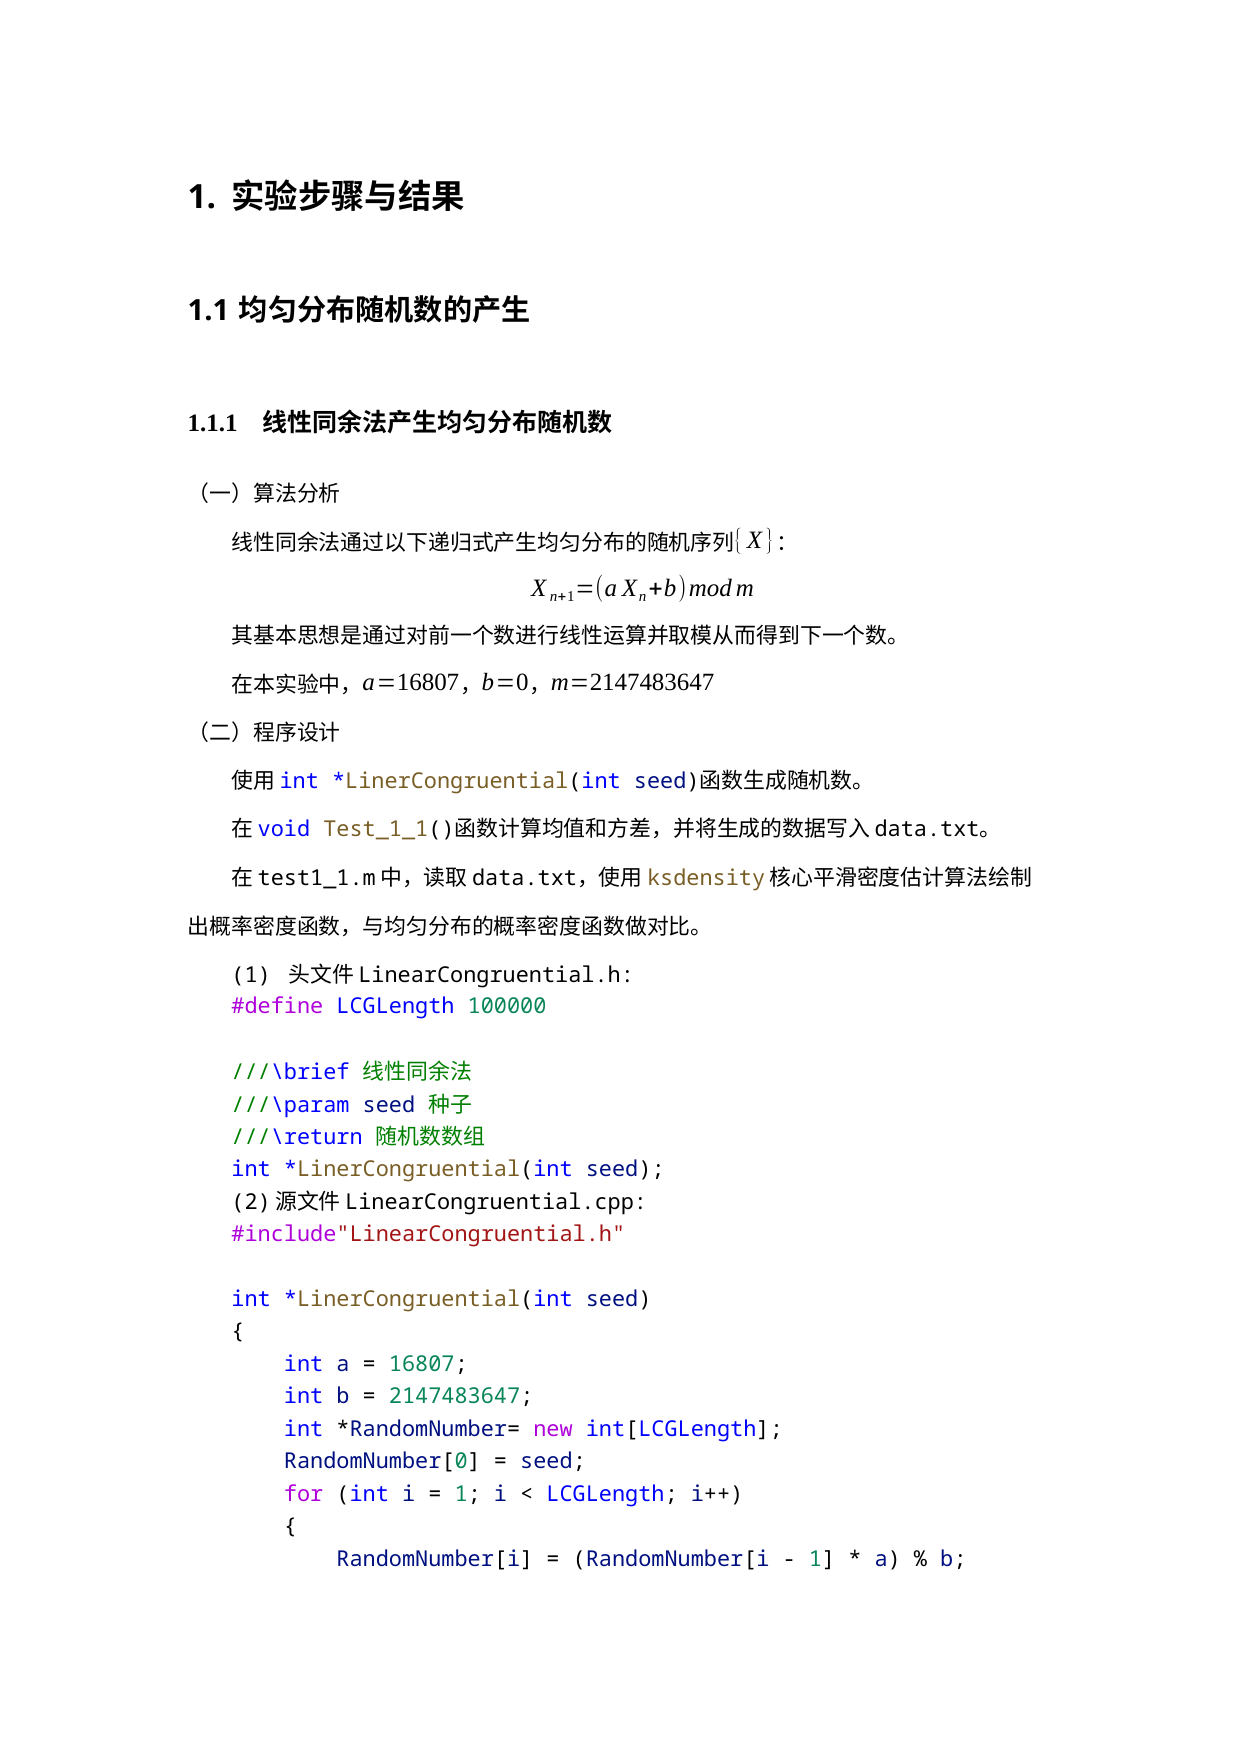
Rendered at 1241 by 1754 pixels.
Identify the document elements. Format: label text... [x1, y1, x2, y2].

text 线性同余法通过以下递归式产生均匀分布的随机序列： [187, 524, 1053, 557]
list 程序设计 [187, 714, 1053, 747]
list 头文件LinearCongruential.h: [231, 957, 1053, 989]
text ///\param seed 种子 [231, 1087, 1053, 1119]
text 其基本思想是通过对前一个数进行线性运算并取模从而得到下一个数。 [187, 618, 1053, 650]
text int b = 2147483647; [231, 1379, 1053, 1412]
subtitle 线性同余法产生均匀分布随机数 [187, 388, 1053, 453]
list 源文件LinearCongruential.cpp: [231, 1184, 1053, 1217]
text ///\return 随机数数组 [231, 1119, 1053, 1152]
text 在test1_1.m中，读取data.txt，使用ksdensity核心平滑密度估计算法绘制出概率密度函数，与均匀分布的概率密度函数做对比。 [187, 859, 1053, 941]
text for (int i = 1; i < LCGLength; i++) [231, 1477, 1053, 1509]
text 在void Test_1_1()函数计算均值和方差，并将生成的数据写入data.txt。 [187, 811, 1053, 844]
text RandomNumber[0] = seed; [231, 1444, 1053, 1477]
text int *RandomNumber= new int[LCGLength]; [231, 1412, 1053, 1444]
text { [231, 1314, 1053, 1347]
subtitle 实验步骤与结果 [187, 162, 1053, 227]
text int *LinerCongruential(int seed); [231, 1152, 1053, 1184]
text 在本实验中，，， [187, 666, 1053, 699]
text int *LinerCongruential(int seed) [231, 1282, 1053, 1314]
text #define LCGLength 100000 [231, 989, 1053, 1022]
subtitle 均匀分布随机数的产生 [187, 275, 1053, 340]
text { [231, 1509, 1053, 1542]
text #include"LinearCongruential.h" [231, 1217, 1053, 1249]
text ///\brief 线性同余法 [231, 1054, 1053, 1087]
list 算法分析 [187, 476, 1053, 508]
text RandomNumber[i] = (RandomNumber[i - 1] * a) % b; [231, 1542, 1053, 1574]
text 使用int *LinerCongruential(int seed)函数生成随机数。 [187, 763, 1053, 795]
text int a = 16807; [231, 1347, 1053, 1379]
